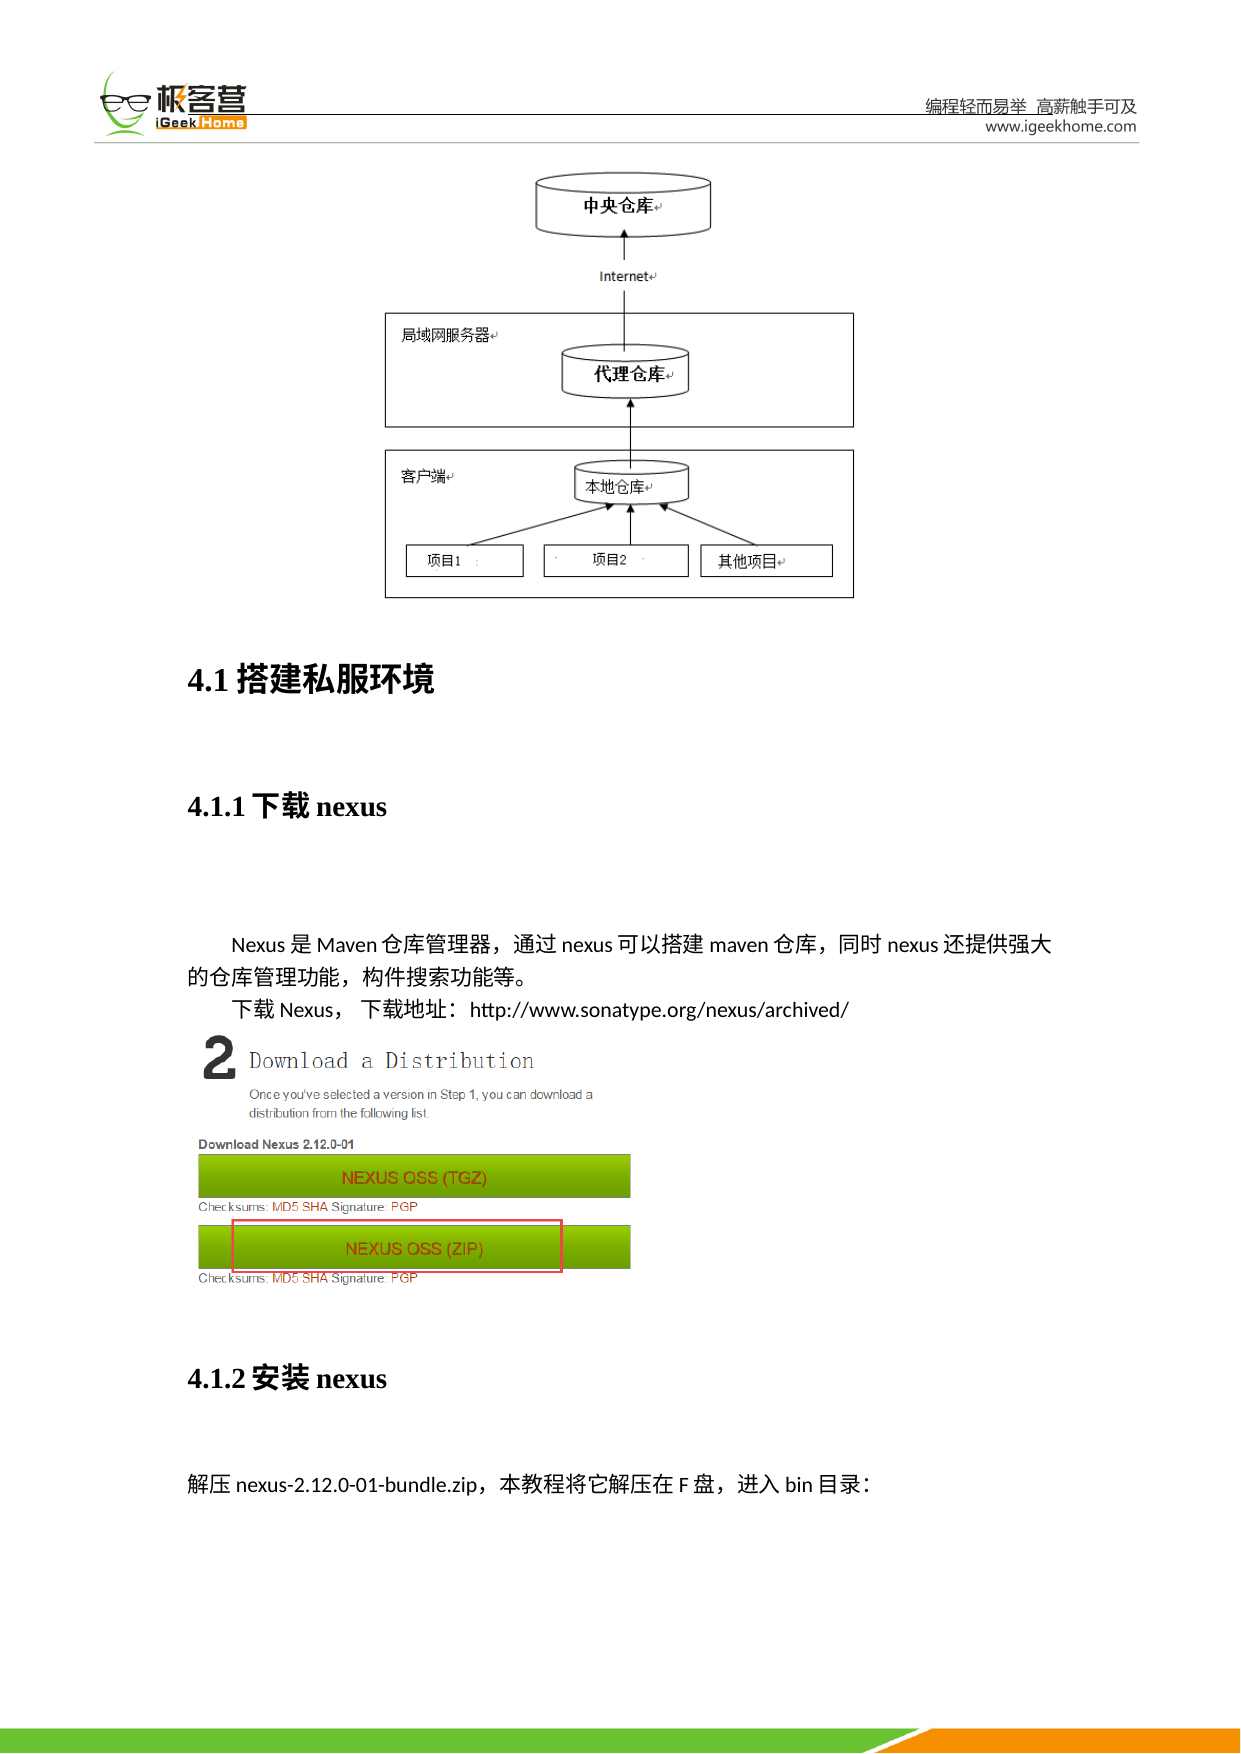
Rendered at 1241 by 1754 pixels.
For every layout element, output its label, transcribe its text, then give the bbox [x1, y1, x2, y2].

text Nexus 是Maven仓库管理器，通过nexus可以搭建maven仓库，同时nexus还提供强大的仓库管理功能，构件搜索功能等。 [187, 927, 1053, 992]
picture [0, 1, 1241, 151]
subtitle 4.1.1下载nexus [187, 771, 1053, 836]
text 下载Nexus， 下载地址：http://www.sonatype.org/nexus/archived/ [187, 992, 1053, 1024]
subtitle 4.1.2安装nexus [187, 1344, 1053, 1409]
picture [0, 1690, 1241, 1753]
picture [367, 162, 873, 614]
subtitle 4.1搭建私服环境 [187, 644, 1053, 709]
picture [187, 1024, 642, 1299]
text 解压nexus-2.12.0-01-bundle.zip，本教程将它解压在F盘，进入bin目录： [187, 1467, 1053, 1499]
